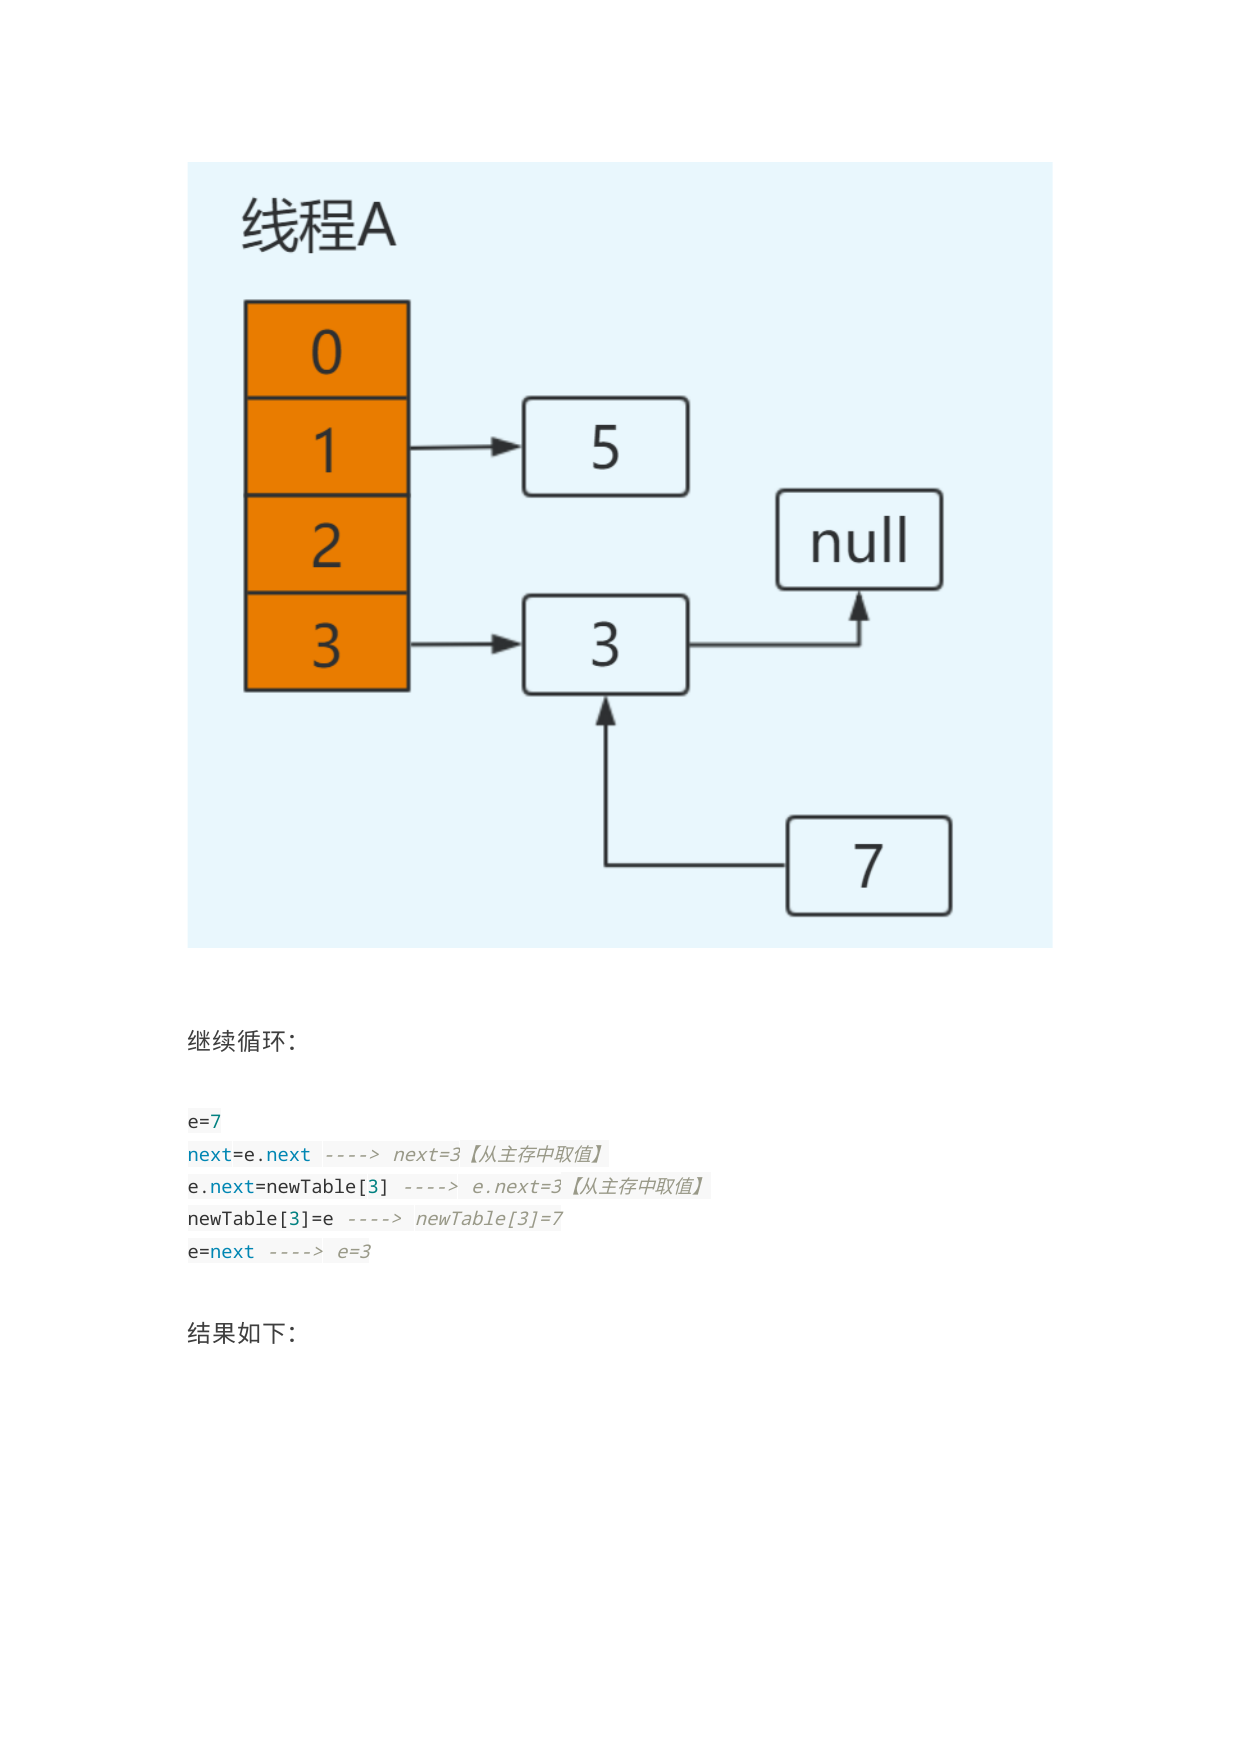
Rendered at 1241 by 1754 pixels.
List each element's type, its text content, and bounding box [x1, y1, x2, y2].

text 继续循环： [187, 1007, 1053, 1072]
text e=7 next=e.next ----> next=3【从主存中取值】 e.next=newTable[3] ----> e.next=3【从主存中取值】 newTable[3]=e ----> newTable[3]=7 e=next ----> e=3 [187, 1104, 1053, 1267]
picture [187, 162, 1053, 948]
text 结果如下： [187, 1299, 1053, 1364]
